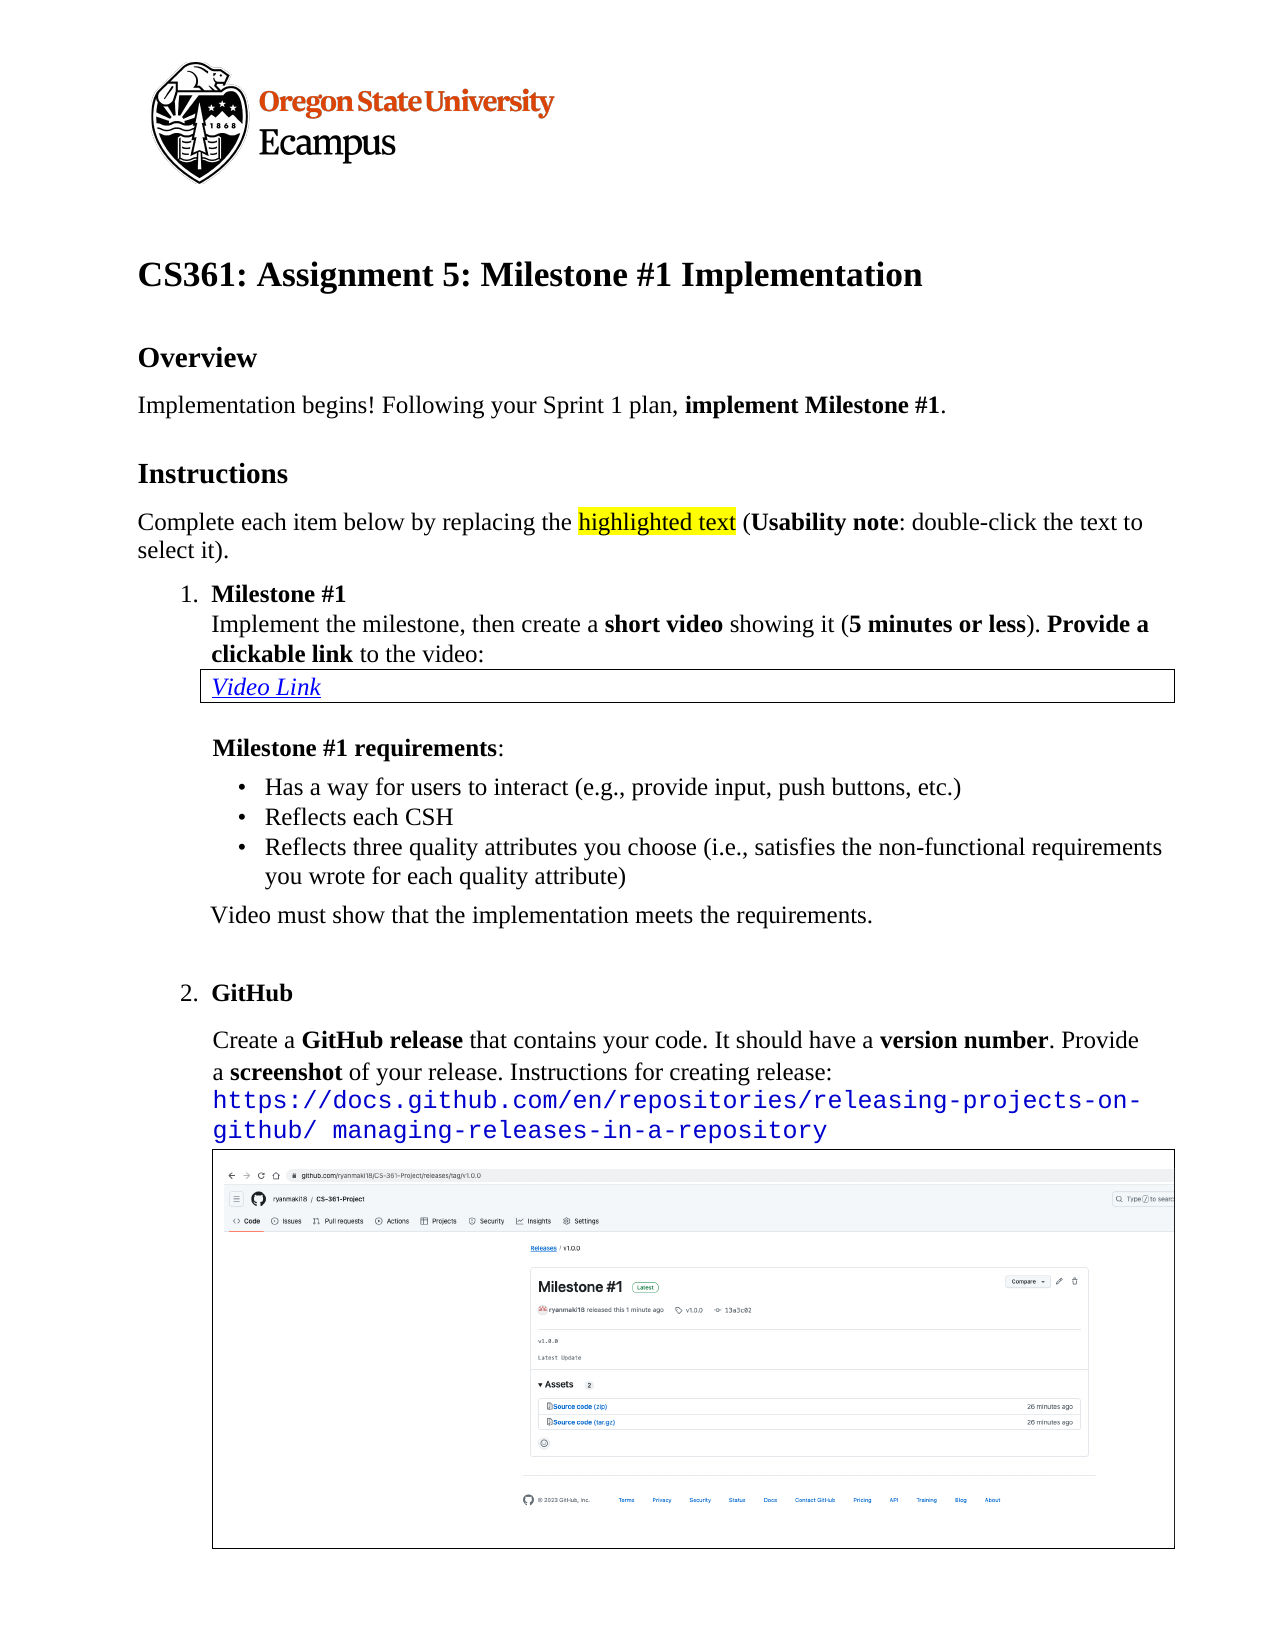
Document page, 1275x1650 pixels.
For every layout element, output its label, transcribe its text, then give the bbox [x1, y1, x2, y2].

table_header Video Link [201, 670, 1174, 702]
table_header [213, 1150, 1174, 1548]
subtitle GitHub [180, 978, 1162, 1006]
subtitle Milestone #1 requirements: [212, 733, 1162, 762]
picture [223, 1168, 1175, 1546]
list Reflects three quality attributes you choose (i.e., satisfies the non-functional requirements you wrote for each quality attribute) [237, 832, 1162, 889]
list Has a way for users to interact (e.g., provide input, push buttons, etc.) [237, 772, 1162, 801]
subtitle Overview [137, 340, 1162, 373]
picture [151, 62, 555, 184]
text Implement the milestone, then create a short video showing it (5 minutes or less). Provide a clickable link to the video: [211, 609, 1162, 668]
text Video must show that the implementation meets the requirements. [210, 900, 1162, 928]
text Create a GitHub release that contains your code. It should have a version number. Provide a screenshot of your release. Instructions for creating release: https://docs.github.com/en/repositories/releasing-projects-on-github/ managing-releases-in-a-repository [212, 1026, 1152, 1146]
list Reflects each CSH [237, 802, 1162, 831]
subtitle Milestone #1 [180, 579, 1162, 608]
text Complete each item below by replacing the highlighted text (Usability note: double-click the text to select it). [137, 507, 1162, 564]
text Implementation begins! Following your Sprint 1 plan, implement Milestone #1. [137, 390, 1162, 418]
title CS361: Assignment 5: Milestone #1 Implementation [137, 253, 1162, 294]
subtitle Instructions [137, 456, 1162, 490]
